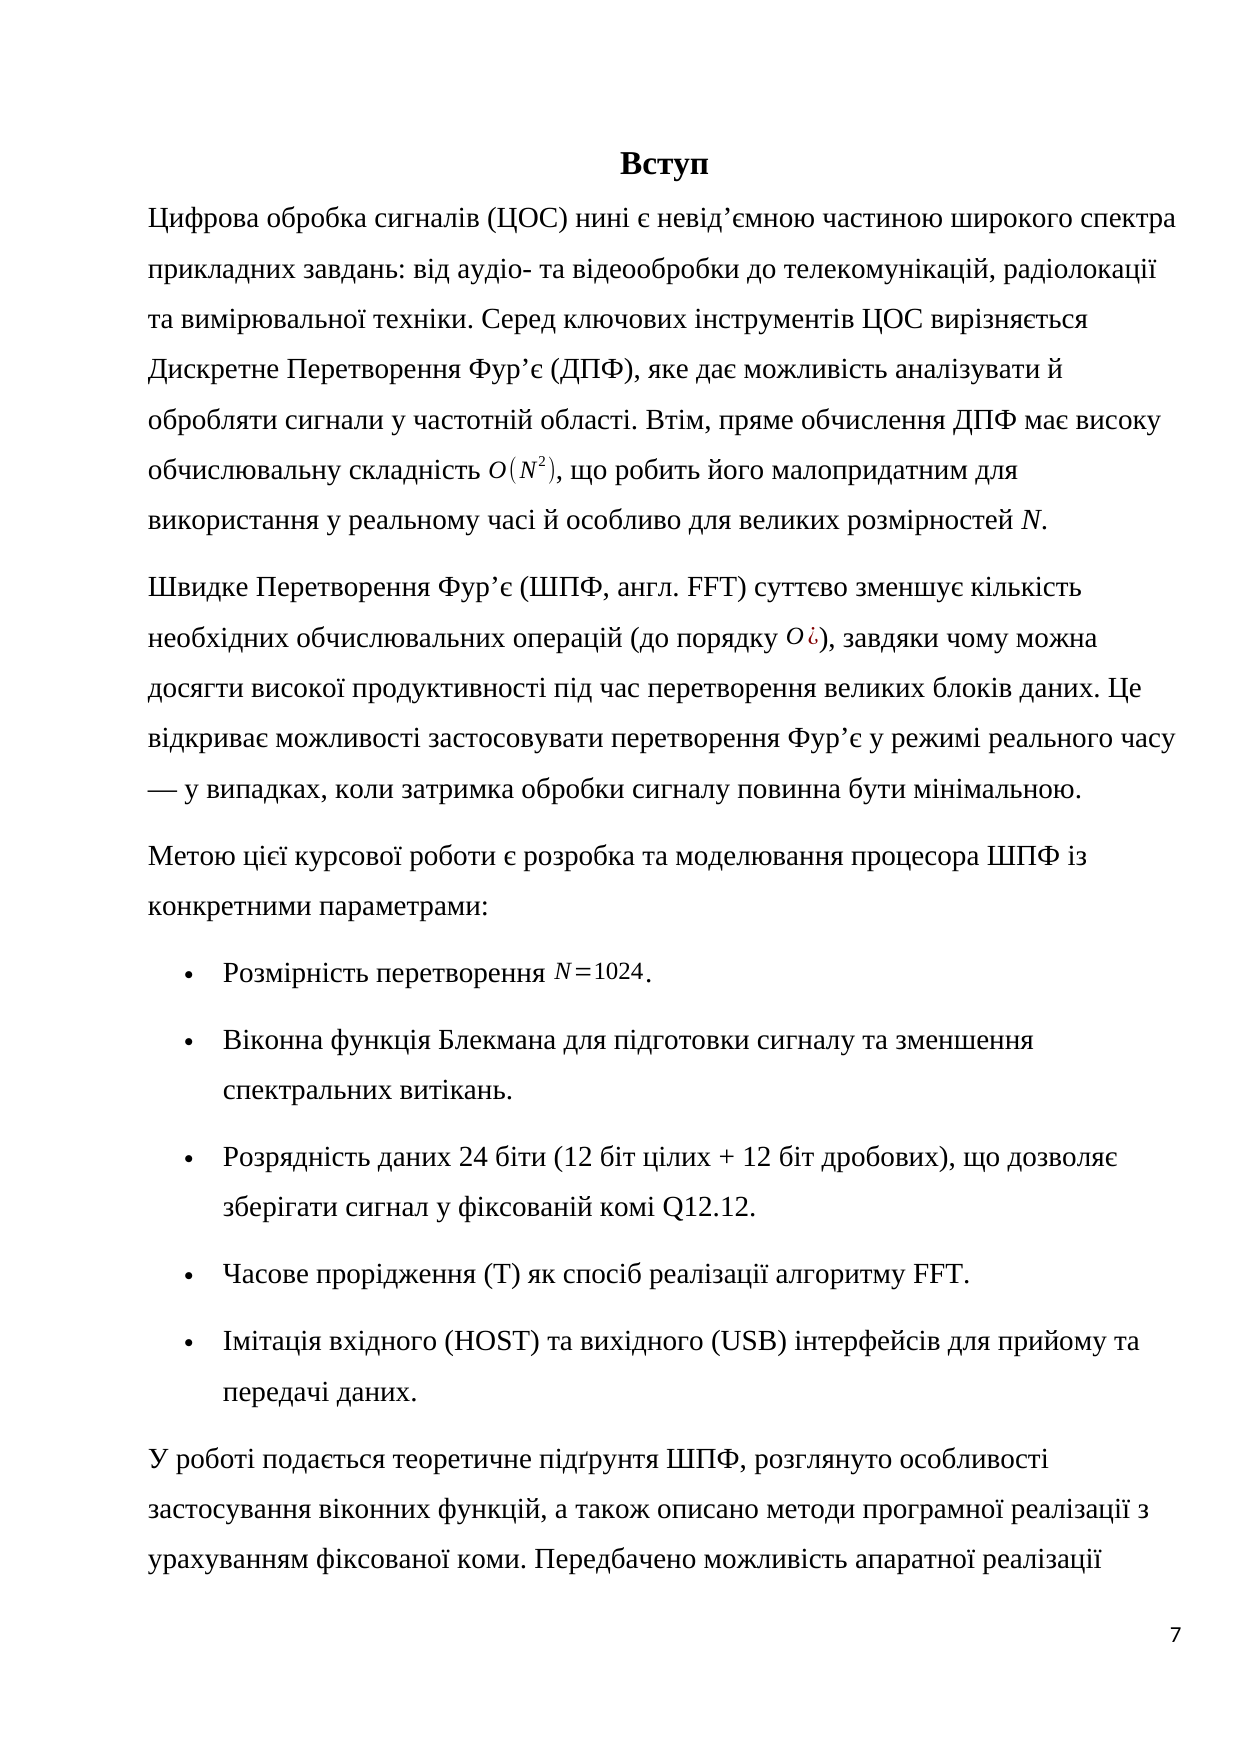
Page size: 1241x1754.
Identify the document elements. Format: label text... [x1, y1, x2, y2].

list Розрядність даних 24 біти (12 біт цілих + 12 біт дробових), що дозволяє зберігати сигнал у фіксованій комі Q12.12. [185, 1139, 1181, 1223]
text Швидке Перетворення Фур’є (ШПФ, англ. FFT) суттєво зменшує кількість необхідних обчислювальних операцій (до порядку ), завдяки чому можна досягти високої продуктивності під час перетворення великих блоків даних. Це відкриває можливості застосовувати перетворення Фур’є у режимі реального часу — у випадках, коли затримка обробки сигналу повинна бути мінімальною. [148, 569, 1181, 804]
list Імітація вхідного (HOST) та вихідного (USB) інтерфейсів для прийому та передачі даних. [185, 1323, 1181, 1407]
list Віконна функція Блекмана для підготовки сигналу та зменшення спектральних витікань. [185, 1022, 1181, 1106]
subtitle Вступ [148, 143, 1181, 181]
text Метою цієї курсової роботи є розробка та моделювання процесора ШПФ із конкретними параметрами: [148, 838, 1181, 922]
list Розмірність перетворення . [185, 955, 1181, 988]
text Цифрова обробка сигналів (ЦОС) нині є невід’ємною частиною широкого спектра прикладних завдань: від аудіо- та відеообробки до телекомунікацій, радіолокації та вимірювальної техніки. Серед ключових інструментів ЦОС вирізняється Дискретне Перетворення Фур’є (ДПФ), яке дає можливість аналізувати й обробляти сигнали у частотній області. Втім, пряме обчислення ДПФ має високу обчислювальну складність , що робить його малопридатним для використання у реальному часі й особливо для великих розмірностей N. [148, 201, 1181, 536]
list Часове прорідження (T) як спосіб реалізації алгоритму FFT. [185, 1257, 1181, 1290]
